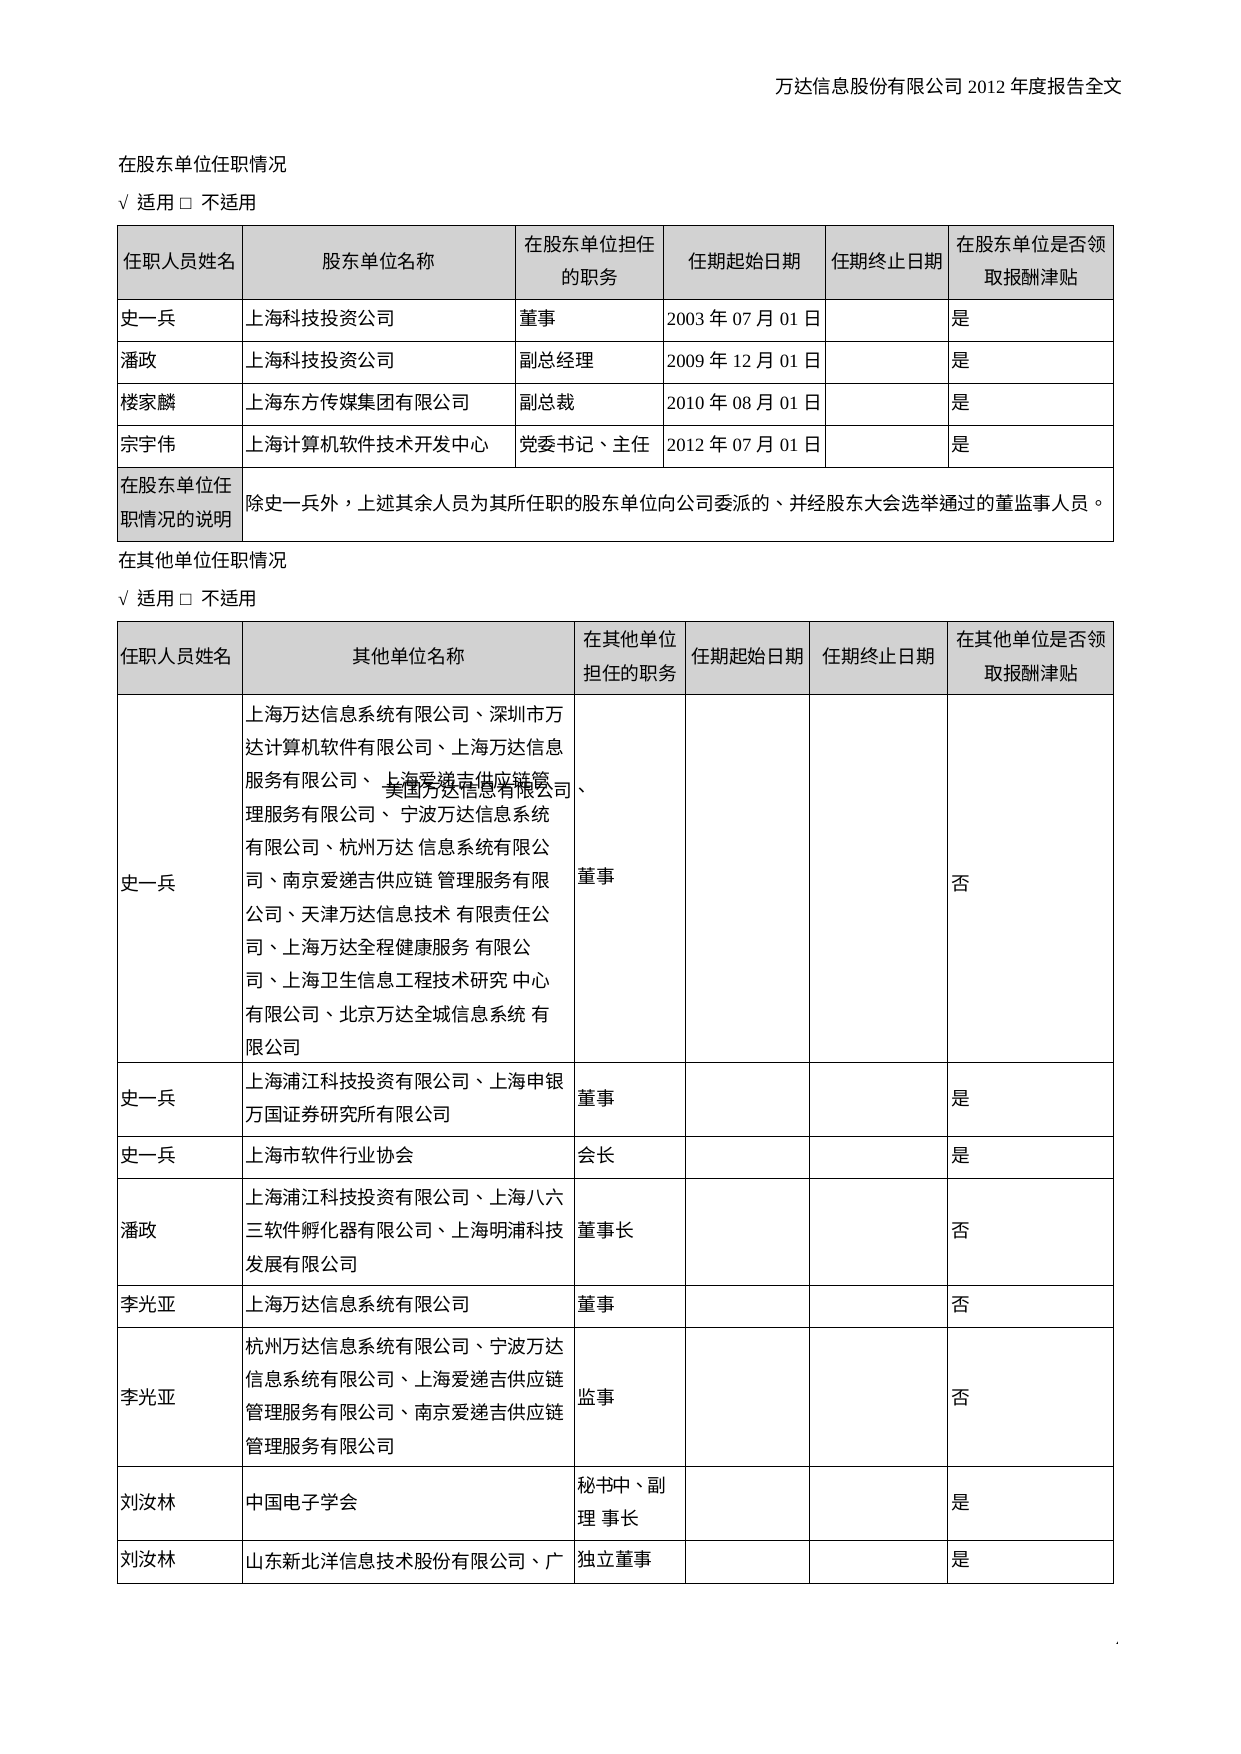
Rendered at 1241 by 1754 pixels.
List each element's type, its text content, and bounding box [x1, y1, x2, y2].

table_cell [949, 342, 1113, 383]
text √ 适用 □ 不适用 [118, 585, 1138, 610]
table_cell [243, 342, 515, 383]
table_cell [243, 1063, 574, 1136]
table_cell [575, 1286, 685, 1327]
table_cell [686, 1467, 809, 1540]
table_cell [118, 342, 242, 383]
text 在其他单位任职情况 [118, 547, 1138, 573]
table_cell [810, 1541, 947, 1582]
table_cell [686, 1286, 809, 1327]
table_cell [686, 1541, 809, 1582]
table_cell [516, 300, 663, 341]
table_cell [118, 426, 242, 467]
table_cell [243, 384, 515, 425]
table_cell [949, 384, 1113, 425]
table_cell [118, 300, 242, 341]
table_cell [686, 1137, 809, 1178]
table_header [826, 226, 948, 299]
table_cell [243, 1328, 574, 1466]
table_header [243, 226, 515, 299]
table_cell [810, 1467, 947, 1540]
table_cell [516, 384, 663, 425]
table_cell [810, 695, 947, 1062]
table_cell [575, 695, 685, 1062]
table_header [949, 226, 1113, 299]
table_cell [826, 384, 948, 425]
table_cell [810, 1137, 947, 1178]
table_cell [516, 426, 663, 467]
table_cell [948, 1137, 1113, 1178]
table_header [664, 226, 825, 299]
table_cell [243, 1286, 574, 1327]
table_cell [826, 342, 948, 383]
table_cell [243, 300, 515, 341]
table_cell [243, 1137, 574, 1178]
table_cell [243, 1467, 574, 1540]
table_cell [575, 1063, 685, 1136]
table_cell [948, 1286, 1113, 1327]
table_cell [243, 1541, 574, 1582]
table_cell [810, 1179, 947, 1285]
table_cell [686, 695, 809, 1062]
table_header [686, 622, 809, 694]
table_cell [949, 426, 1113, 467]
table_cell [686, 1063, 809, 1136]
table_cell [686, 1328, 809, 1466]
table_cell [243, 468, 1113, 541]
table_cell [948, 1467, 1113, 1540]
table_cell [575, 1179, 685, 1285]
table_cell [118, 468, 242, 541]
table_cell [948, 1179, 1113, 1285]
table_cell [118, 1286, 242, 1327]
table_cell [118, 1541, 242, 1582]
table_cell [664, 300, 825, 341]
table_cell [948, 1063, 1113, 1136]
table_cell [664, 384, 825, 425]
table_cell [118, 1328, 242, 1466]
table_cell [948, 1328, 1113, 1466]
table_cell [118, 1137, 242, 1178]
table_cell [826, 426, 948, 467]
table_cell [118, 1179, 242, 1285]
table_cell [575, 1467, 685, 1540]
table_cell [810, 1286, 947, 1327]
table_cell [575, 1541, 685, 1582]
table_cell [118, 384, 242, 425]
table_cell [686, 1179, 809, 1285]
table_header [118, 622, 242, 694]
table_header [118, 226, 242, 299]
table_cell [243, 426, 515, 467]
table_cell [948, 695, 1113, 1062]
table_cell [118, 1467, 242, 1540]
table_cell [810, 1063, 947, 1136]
text 在股东单位任职情况 [118, 151, 1138, 177]
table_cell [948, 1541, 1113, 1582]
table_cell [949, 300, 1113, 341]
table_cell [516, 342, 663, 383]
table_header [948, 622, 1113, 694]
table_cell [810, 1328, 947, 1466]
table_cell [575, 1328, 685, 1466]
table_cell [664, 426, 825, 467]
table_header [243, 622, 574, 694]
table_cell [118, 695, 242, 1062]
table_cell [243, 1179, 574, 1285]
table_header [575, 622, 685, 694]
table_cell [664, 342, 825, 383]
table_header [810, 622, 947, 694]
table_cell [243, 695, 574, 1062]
text √ 适用 □ 不适用 [118, 189, 1138, 215]
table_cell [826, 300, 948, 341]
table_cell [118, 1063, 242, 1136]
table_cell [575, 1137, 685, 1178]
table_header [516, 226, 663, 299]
